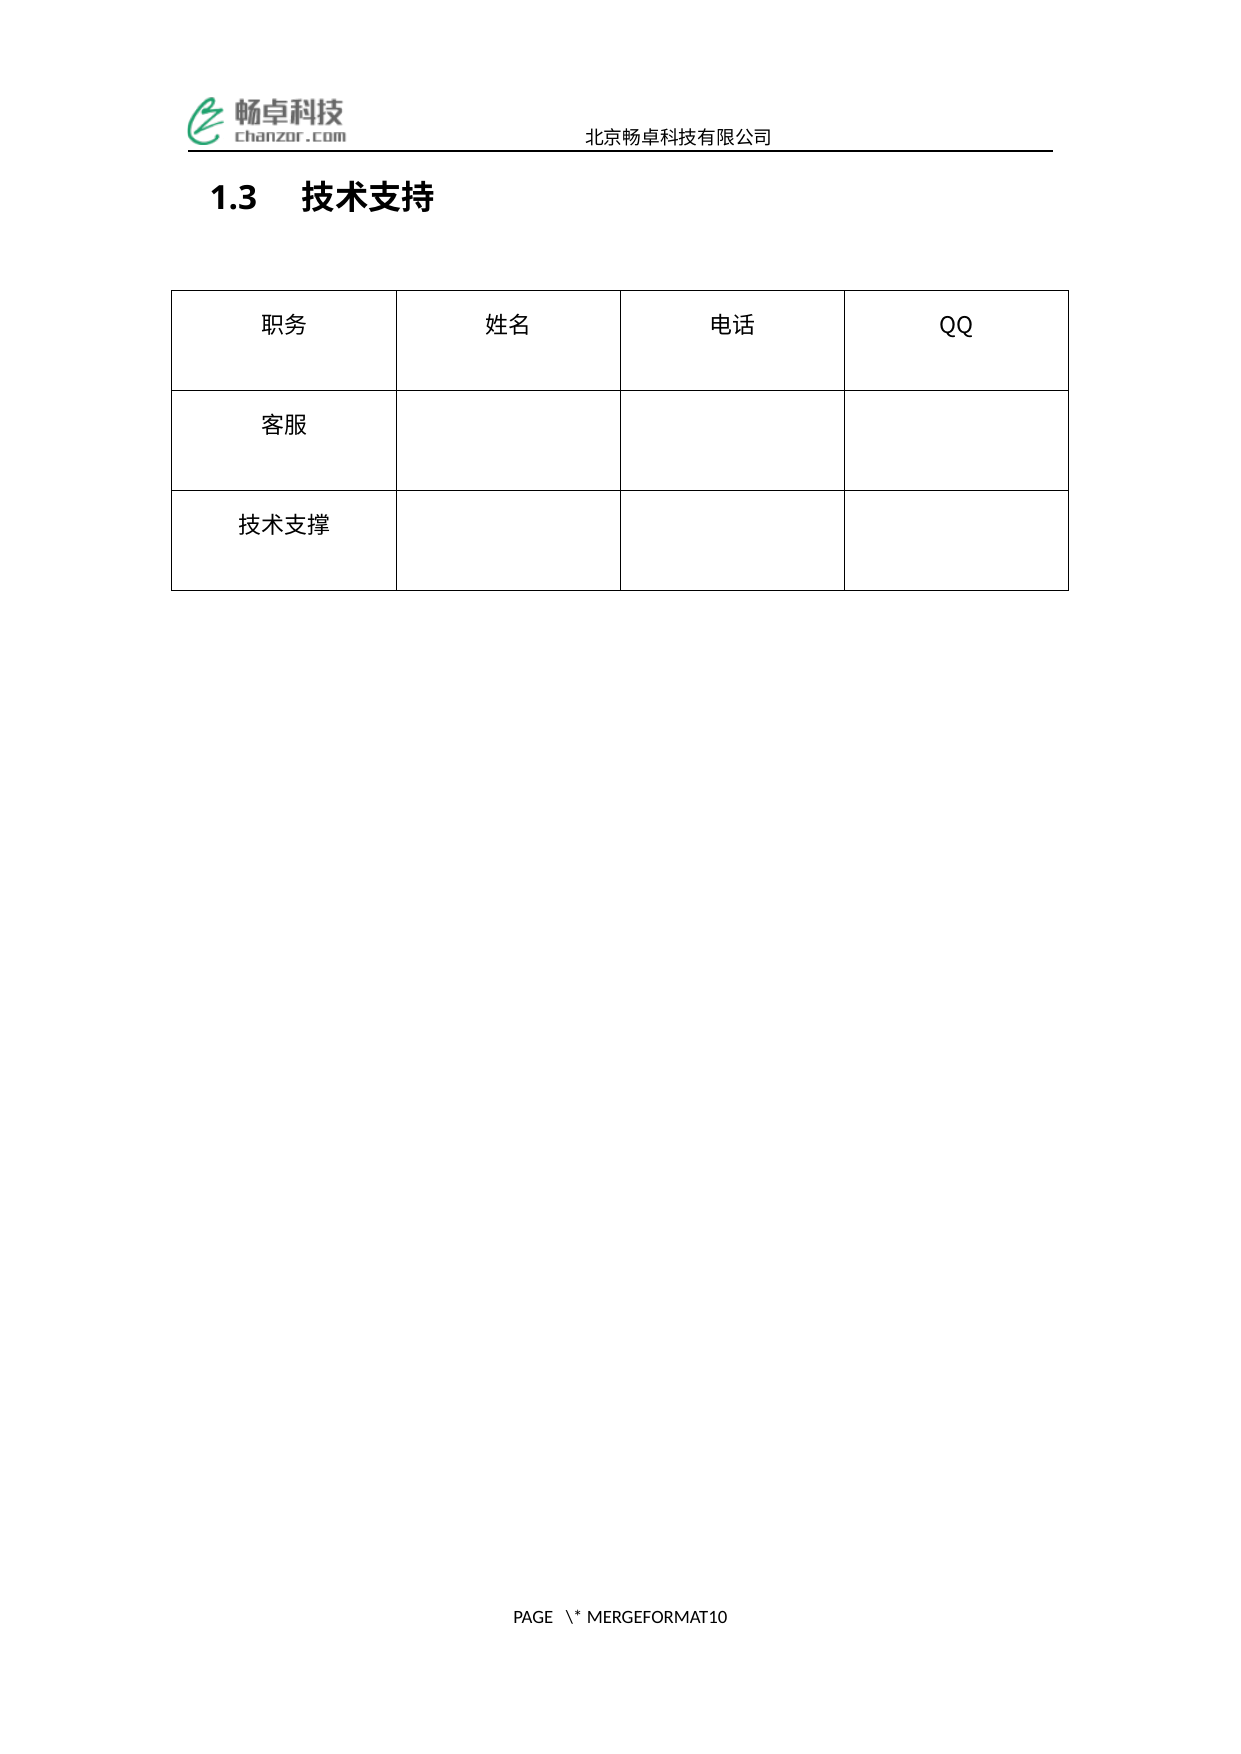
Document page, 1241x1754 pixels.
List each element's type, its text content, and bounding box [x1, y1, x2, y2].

table_header 职务 [172, 291, 396, 390]
subtitle 技术支持 [209, 163, 1053, 228]
table_cell [397, 391, 620, 490]
picture [187, 94, 357, 145]
table_cell [621, 391, 844, 490]
table_cell [397, 491, 620, 590]
table_cell 客服 [172, 391, 396, 490]
table_cell [621, 491, 844, 590]
table_header QQ [845, 291, 1068, 390]
table_header 姓名 [397, 291, 620, 390]
table_header 电话 [621, 291, 844, 390]
table_cell 技术支撑 [172, 491, 396, 590]
table_cell [845, 391, 1068, 490]
table_cell [845, 491, 1068, 590]
